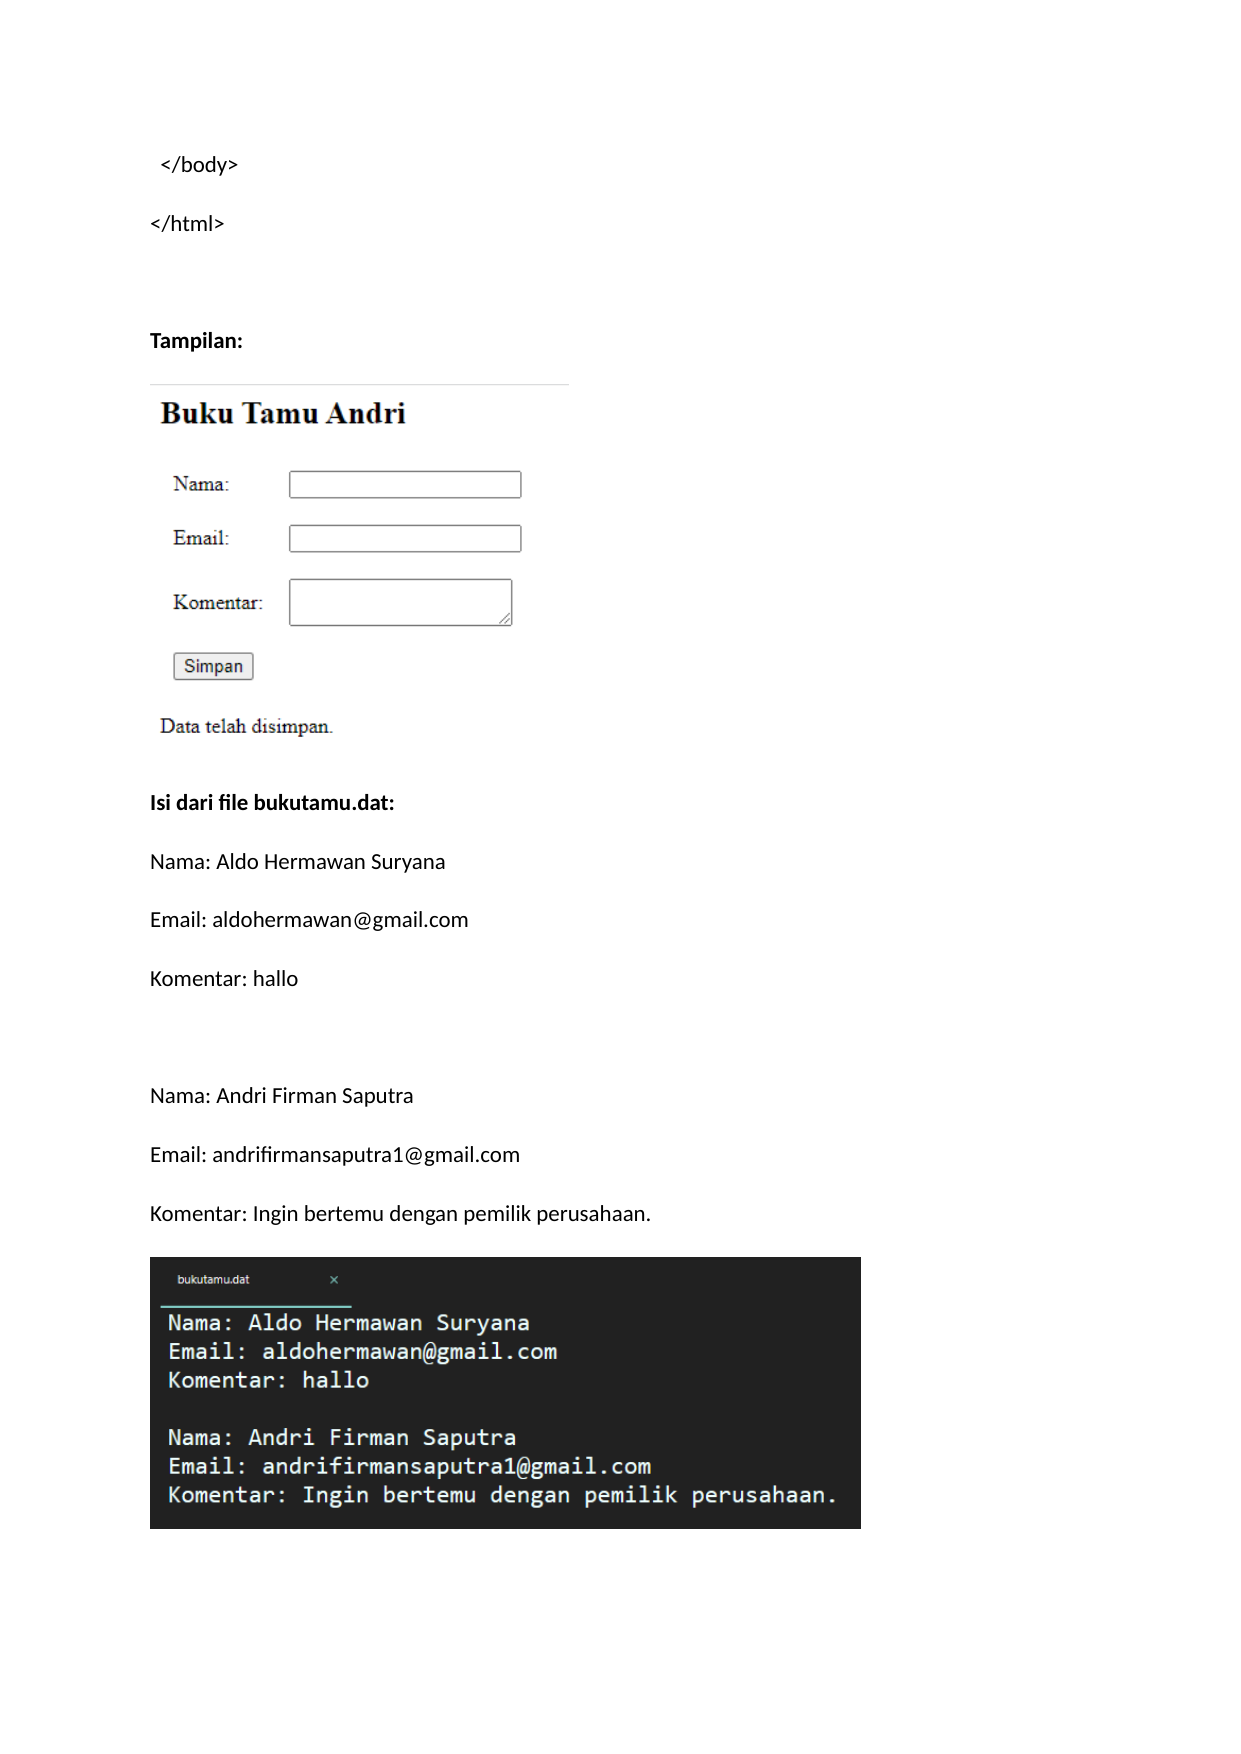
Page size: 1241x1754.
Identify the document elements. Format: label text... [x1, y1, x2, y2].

text Komentar: Ingin bertemu dengan pemilik perusahaan. [150, 1199, 1090, 1227]
text Tampilan: [150, 326, 1090, 354]
picture [150, 384, 569, 758]
text Isi dari file bukutamu.dat: [150, 788, 1090, 816]
text Nama: Andri Firman Saputra [150, 1081, 1090, 1109]
text </html> [150, 209, 1090, 237]
picture [150, 1257, 861, 1529]
text Email: andrifirmansaputra1@gmail.com [150, 1140, 1090, 1168]
text Email: aldohermawan@gmail.com [150, 906, 1090, 933]
text Komentar: hallo [150, 964, 1090, 992]
text </body> [150, 150, 1090, 178]
text Nama: Aldo Hermawan Suryana [150, 847, 1090, 875]
